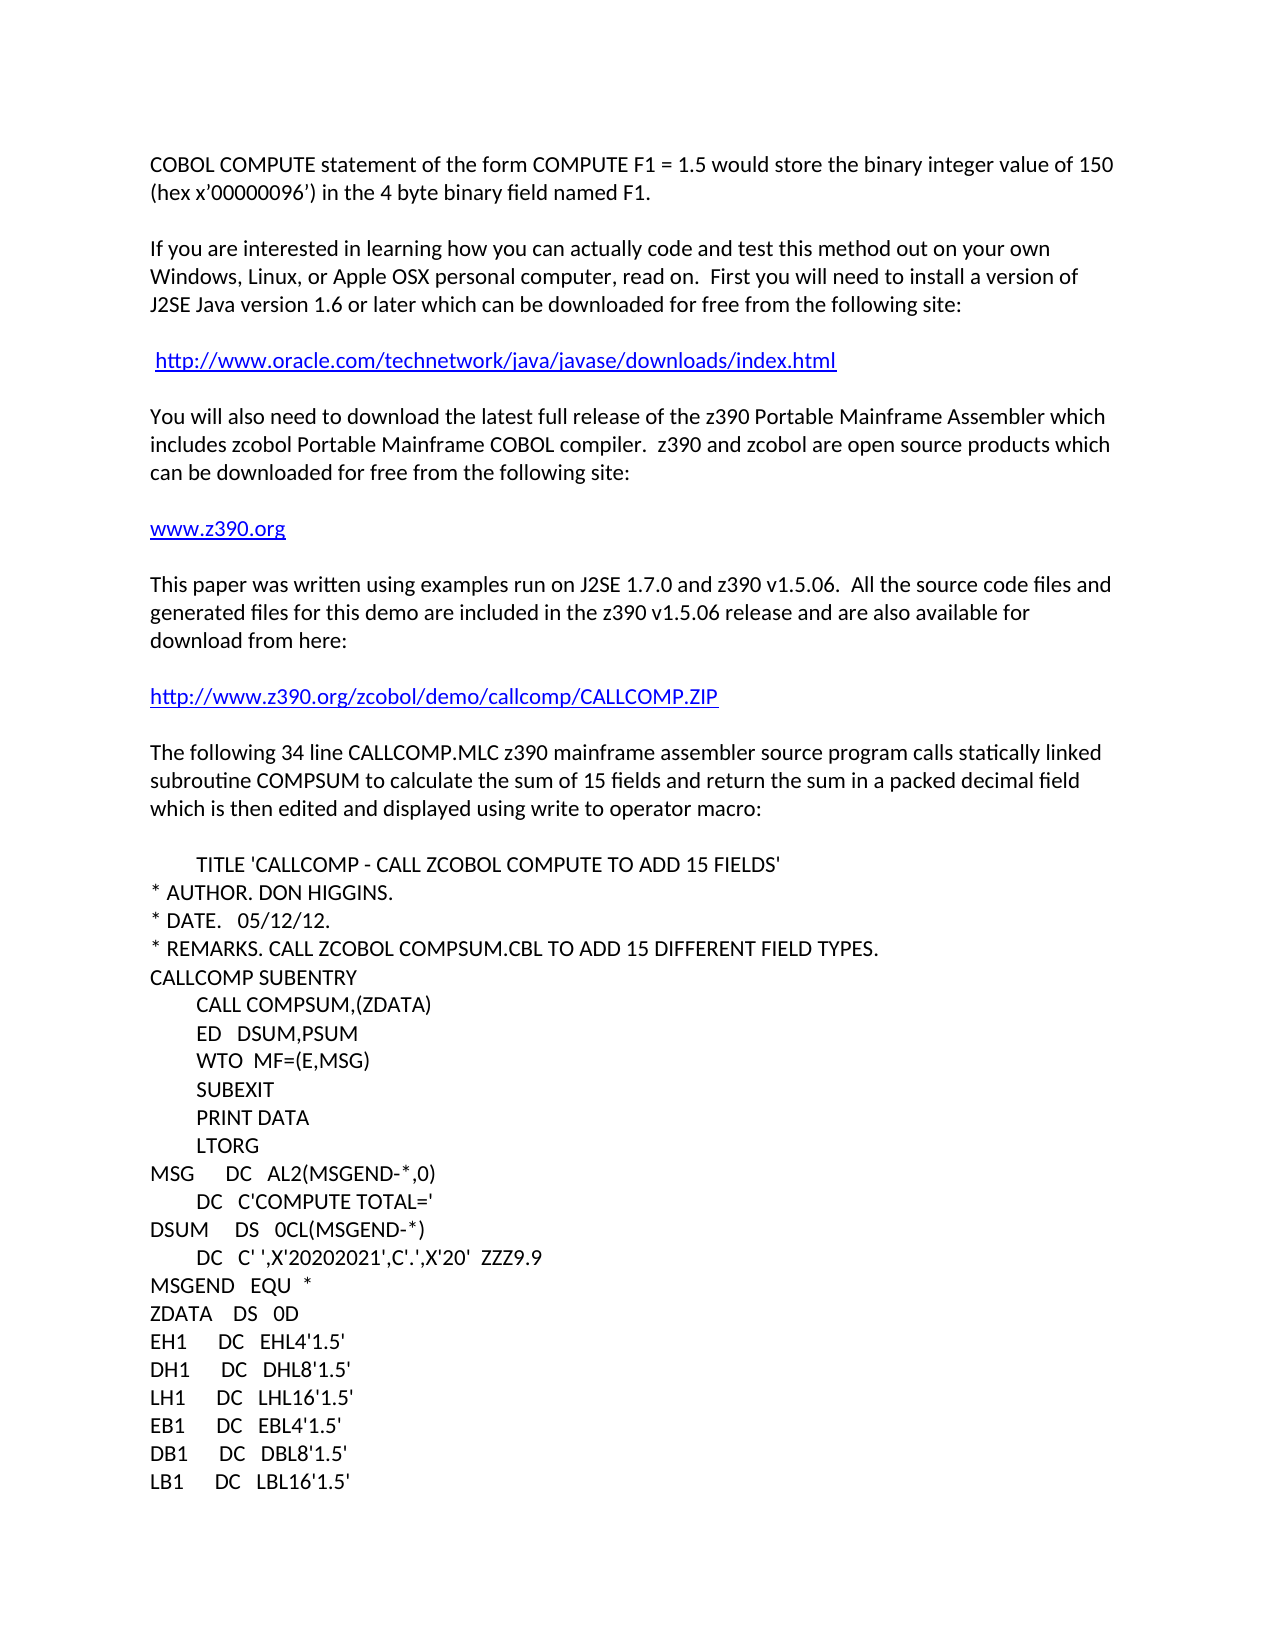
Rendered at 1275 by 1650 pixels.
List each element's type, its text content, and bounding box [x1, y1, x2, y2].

text http://www.oracle.com/technetwork/java/javase/downloads/index.html [150, 346, 1125, 374]
text * REMARKS. CALL ZCOBOL COMPSUM.CBL TO ADD 15 DIFFERENT FIELD TYPES. [150, 934, 1125, 963]
text TITLE 'CALLCOMP - CALL ZCOBOL COMPUTE TO ADD 15 FIELDS' [150, 851, 1125, 878]
text CALL COMPSUM,(ZDATA) [150, 991, 1125, 1019]
text * AUTHOR. DON HIGGINS. [150, 878, 1125, 907]
text EH1 DC EHL4'1.5' [150, 1327, 1125, 1355]
text ZDATA DS 0D [150, 1299, 1125, 1327]
text You will also need to download the latest full release of the z390 Portable Mainframe Assembler which includes zcobol Portable Mainframe COBOL compiler. z390 and zcobol are open source products which can be downloaded for free from the following site: [150, 402, 1125, 486]
text SUBEXIT [150, 1075, 1125, 1103]
text DSUM DS 0CL(MSGEND-*) [150, 1215, 1125, 1243]
text LTORG [150, 1131, 1125, 1159]
text DH1 DC DHL8'1.5' [150, 1355, 1125, 1383]
text MSG DC AL2(MSGEND-*,0) [150, 1159, 1125, 1187]
text www.z390.org [150, 514, 1125, 542]
text If you are interested in learning how you can actually code and test this method out on your own Windows, Linux, or Apple OSX personal computer, read on. First you will need to install a version of J2SE Java version 1.6 or later which can be downloaded for free from the following site: [150, 234, 1125, 318]
text DC C'COMPUTE TOTAL=' [150, 1187, 1125, 1215]
text PRINT DATA [150, 1103, 1125, 1131]
text LB1 DC LBL16'1.5' [150, 1467, 1125, 1495]
text This paper was written using examples run on J2SE 1.7.0 and z390 v1.5.06. All the source code files and generated files for this demo are included in the z390 v1.5.06 release and are also available for download from here: [150, 570, 1125, 654]
text WTO MF=(E,MSG) [150, 1047, 1125, 1075]
text * DATE. 05/12/12. [150, 907, 1125, 934]
text http://www.z390.org/zcobol/demo/callcomp/CALLCOMP.ZIP [150, 682, 1125, 710]
text MSGEND EQU * [150, 1271, 1125, 1299]
text EB1 DC EBL4'1.5' [150, 1411, 1125, 1439]
text DB1 DC DBL8'1.5' [150, 1439, 1125, 1467]
text CALLCOMP SUBENTRY [150, 963, 1125, 991]
text ED DSUM,PSUM [150, 1019, 1125, 1047]
text DC C' ',X'20202021',C'.',X'20' ZZZ9.9 [150, 1243, 1125, 1271]
text LH1 DC LHL16'1.5' [150, 1383, 1125, 1411]
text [150, 150, 1125, 206]
text The following 34 line CALLCOMP.MLC z390 mainframe assembler source program calls statically linked subroutine COMPSUM to calculate the sum of 15 fields and return the sum in a packed decimal field which is then edited and displayed using write to operator macro: [150, 738, 1125, 822]
